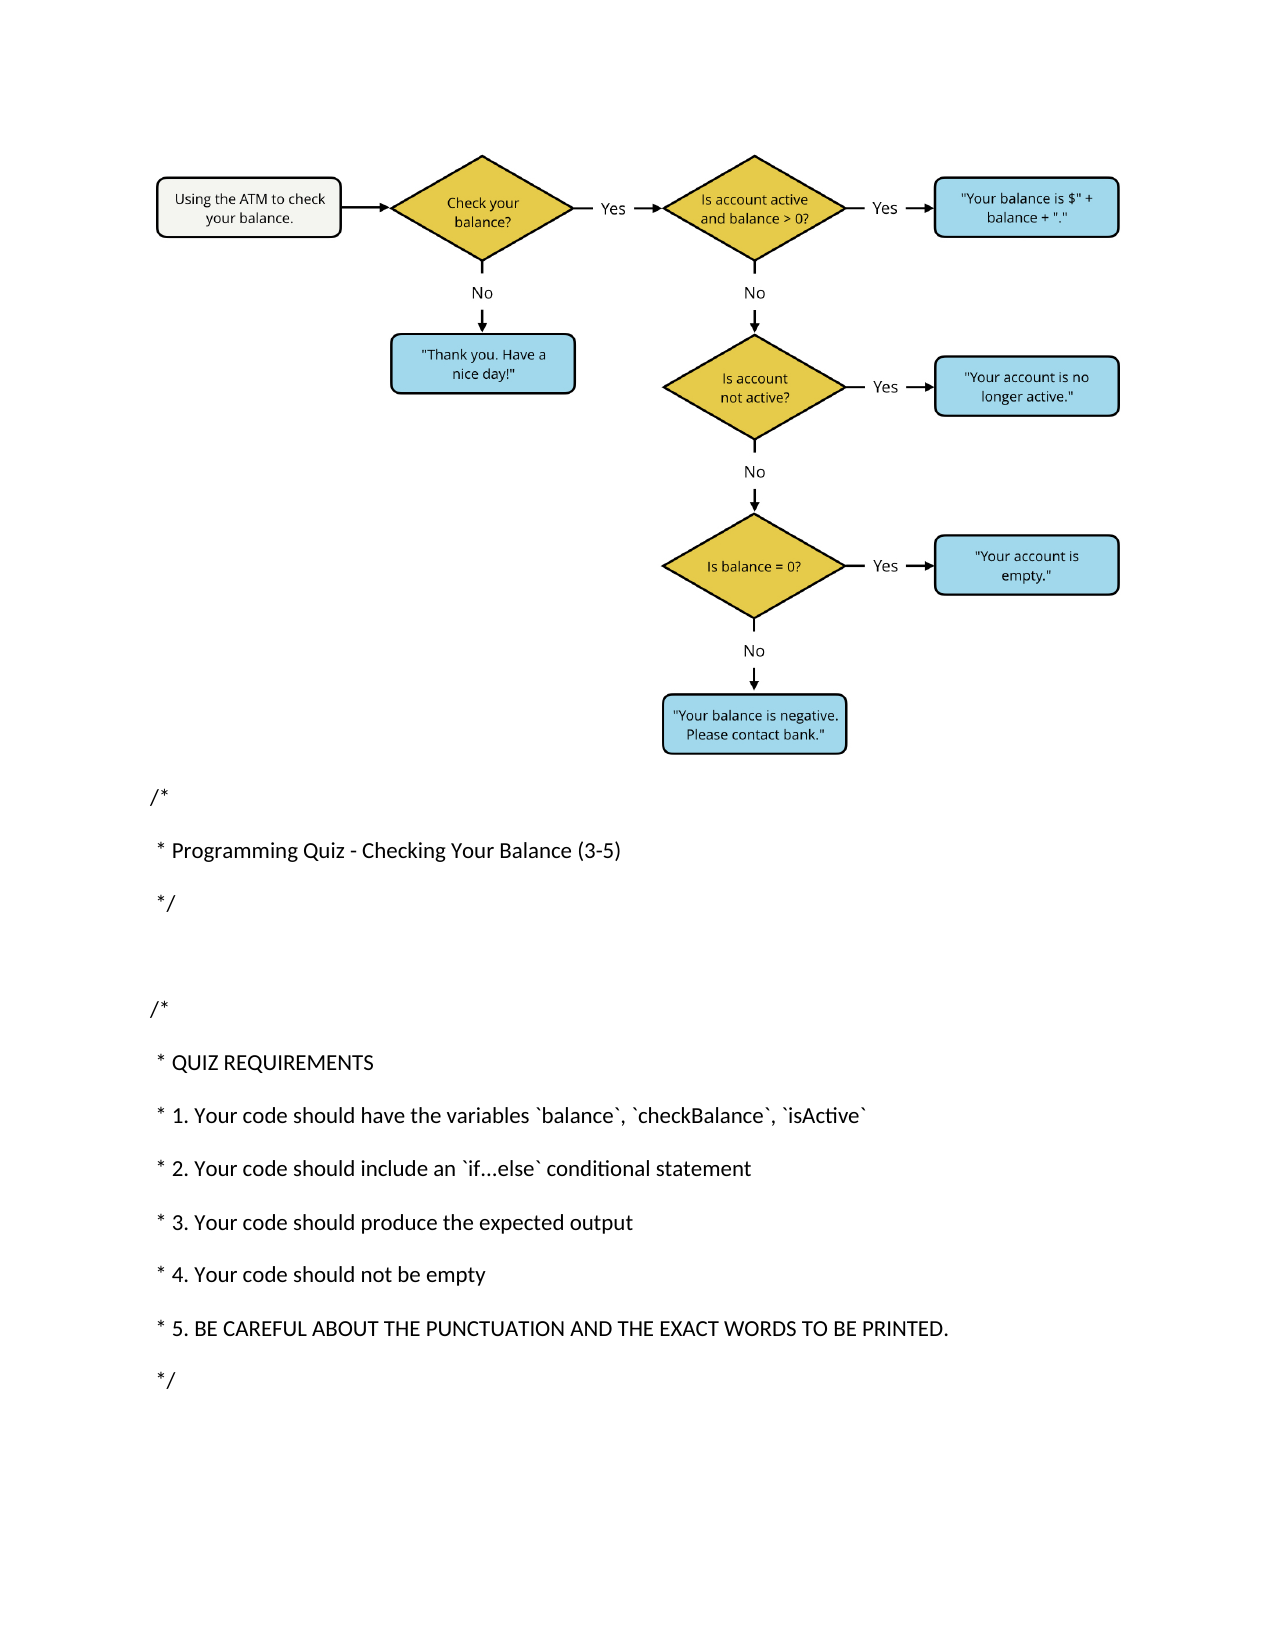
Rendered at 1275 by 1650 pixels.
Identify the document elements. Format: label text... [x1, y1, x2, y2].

text */ [150, 889, 1125, 917]
text * Programming Quiz - Checking Your Balance (3-5) [150, 836, 1125, 864]
text /* [150, 996, 1125, 1023]
text * QUIZ REQUIREMENTS [150, 1048, 1125, 1077]
text * 4. Your code should not be empty [150, 1261, 1125, 1289]
picture [150, 149, 1126, 759]
text /* [150, 783, 1125, 811]
text * 3. Your code should produce the expected output [150, 1208, 1125, 1236]
text * 2. Your code should include an `if...else` conditional statement [150, 1154, 1125, 1183]
text * 1. Your code should have the variables `balance`, `checkBalance`, `isActive` [150, 1102, 1125, 1129]
text * 5. BE CAREFUL ABOUT THE PUNCTUATION AND THE EXACT WORDS TO BE PRINTED. [150, 1314, 1125, 1342]
text */ [150, 1367, 1125, 1395]
